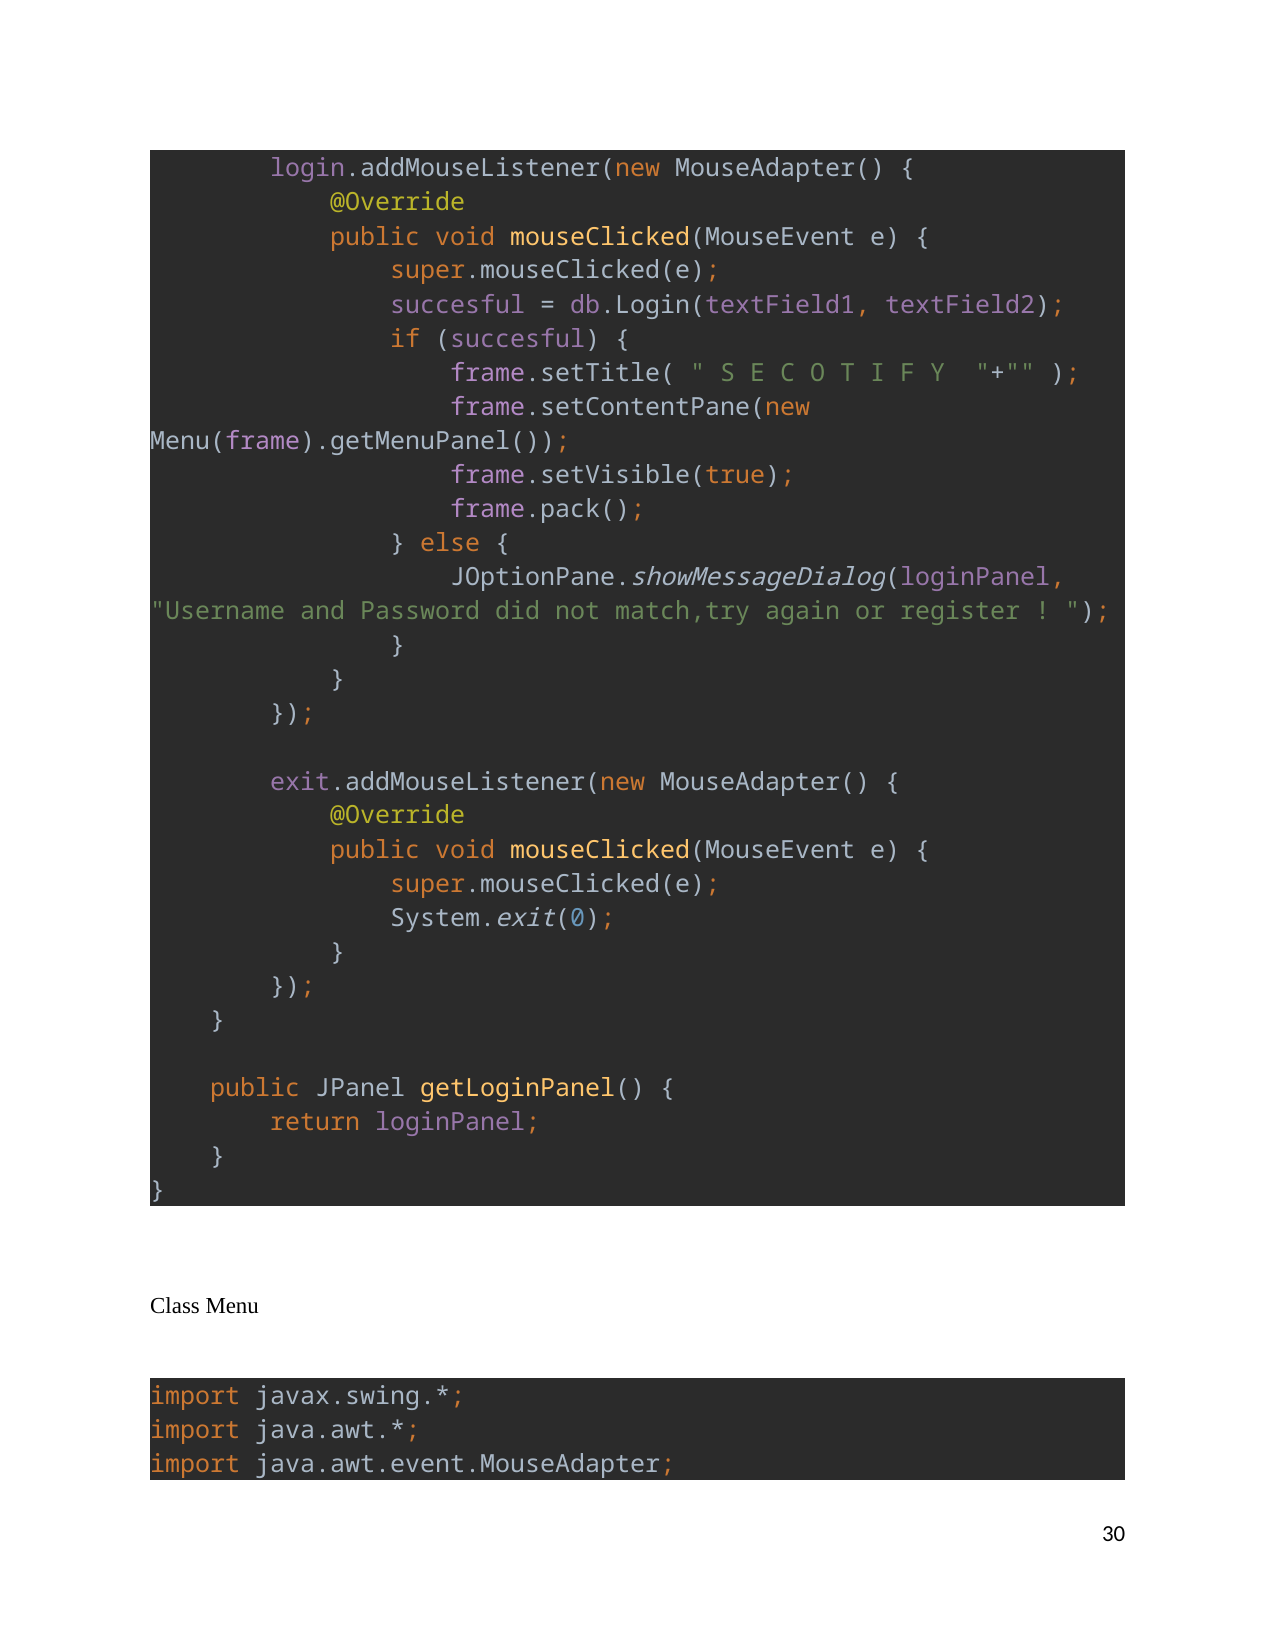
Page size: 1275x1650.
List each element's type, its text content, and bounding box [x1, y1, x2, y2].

text Class Menu [150, 1292, 1125, 1318]
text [150, 150, 1125, 1206]
